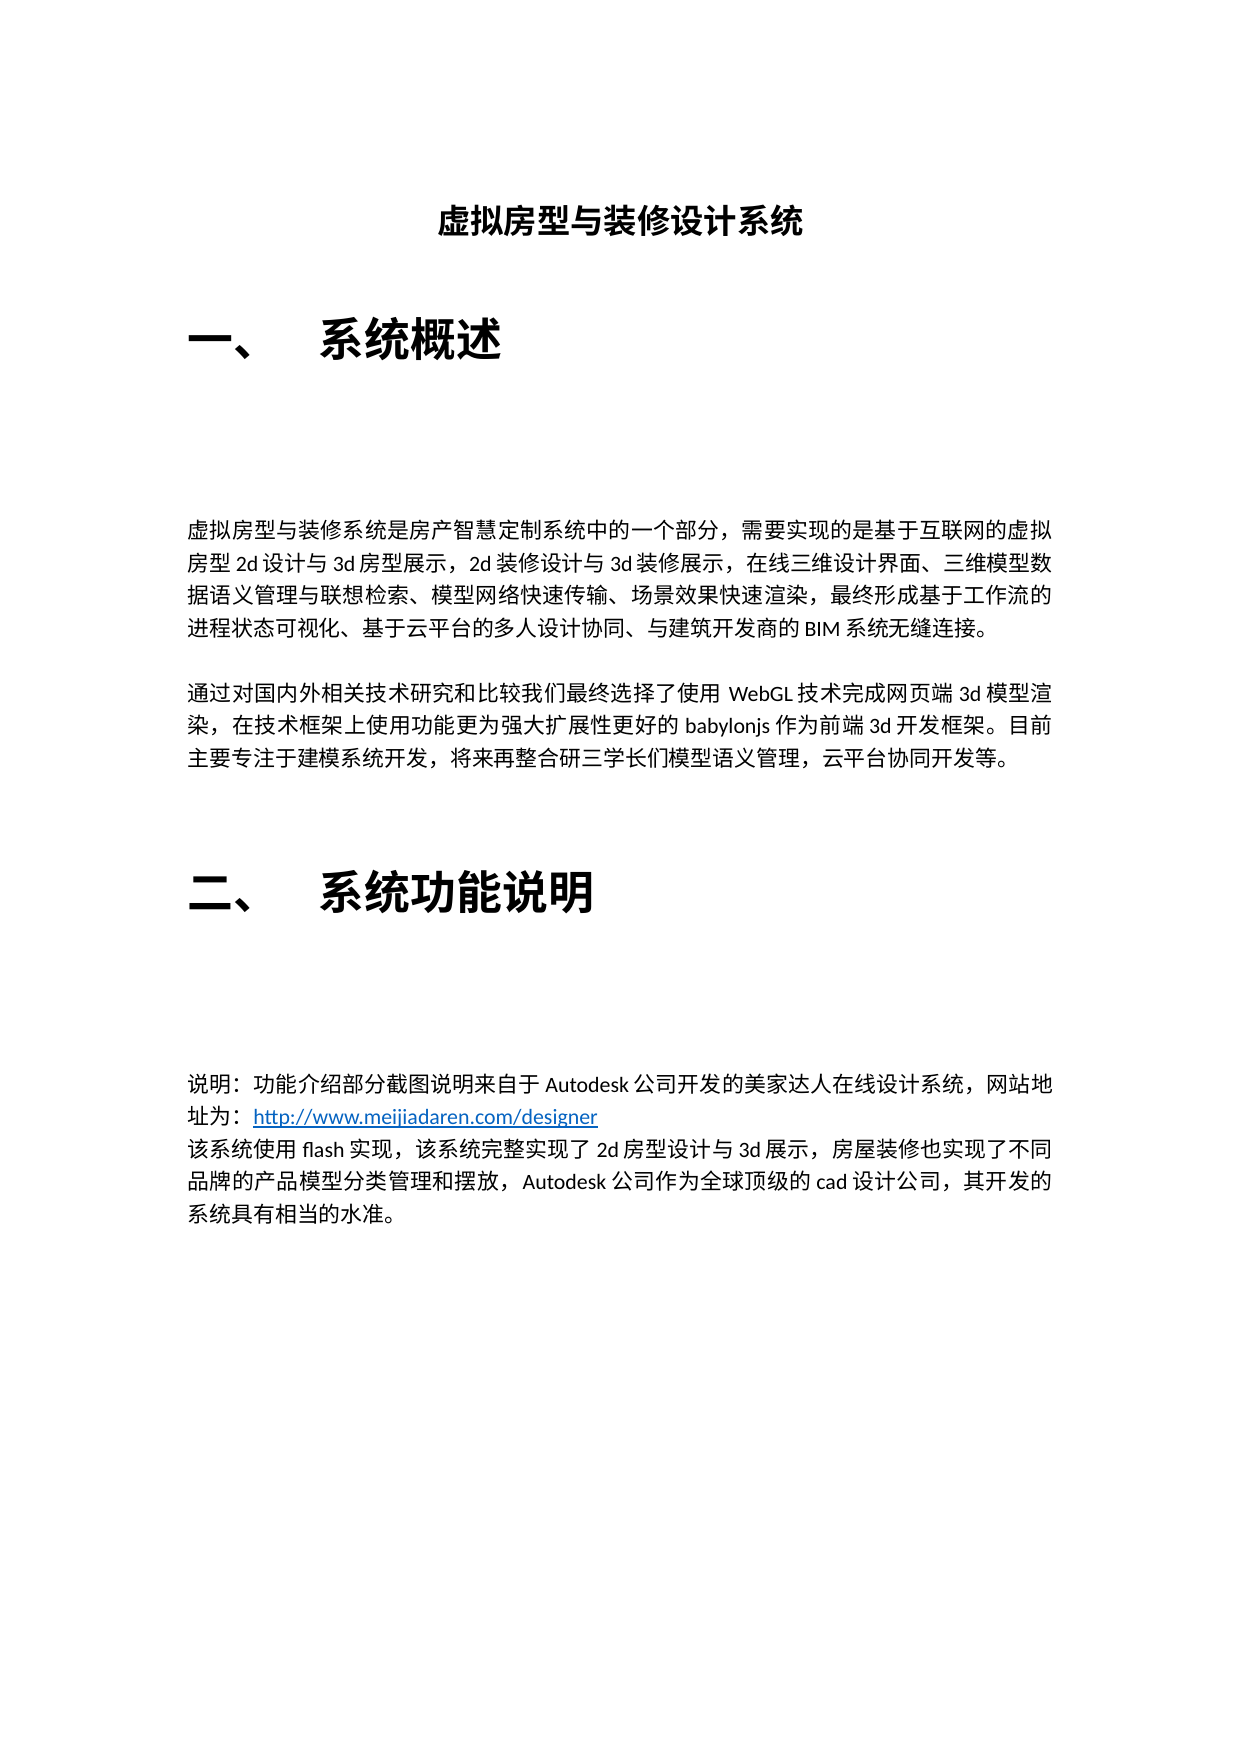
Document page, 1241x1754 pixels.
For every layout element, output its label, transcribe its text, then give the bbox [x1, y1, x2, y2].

subtitle 系统功能说明 [187, 841, 1053, 938]
title 虚拟房型与装修设计系统 [187, 187, 1053, 252]
subtitle 系统概述 [187, 287, 1053, 385]
text 通过对国内外相关技术研究和比较我们最终选择了使用WebGL技术完成网页端3d模型渲染，在技术框架上使用功能更为强大扩展性更好的babylonjs作为前端3d开发框架。目前主要专注于建模系统开发，将来再整合研三学长们模型语义管理，云平台协同开发等。 [187, 675, 1053, 773]
text 该系统使用flash实现，该系统完整实现了2d房型设计与3d展示，房屋装修也实现了不同品牌的产品模型分类管理和摆放，Autodesk公司作为全球顶级的cad设计公司，其开发的系统具有相当的水准。 [187, 1131, 1053, 1229]
text 说明：功能介绍部分截图说明来自于Autodesk公司开发的美家达人在线设计系统，网站地址为：http://www.meijiadaren.com/designer [187, 1066, 1053, 1131]
text 虚拟房型与装修系统是房产智慧定制系统中的一个部分，需要实现的是基于互联网的虚拟房型2d设计与3d房型展示，2d装修设计与3d装修展示，在线三维设计界面、三维模型数据语义管理与联想检索、模型网络快速传输、场景效果快速渲染，最终形成基于工作流的进程状态可视化、基于云平台的多人设计协同、与建筑开发商的BIM系统无缝连接。 [187, 513, 1053, 643]
